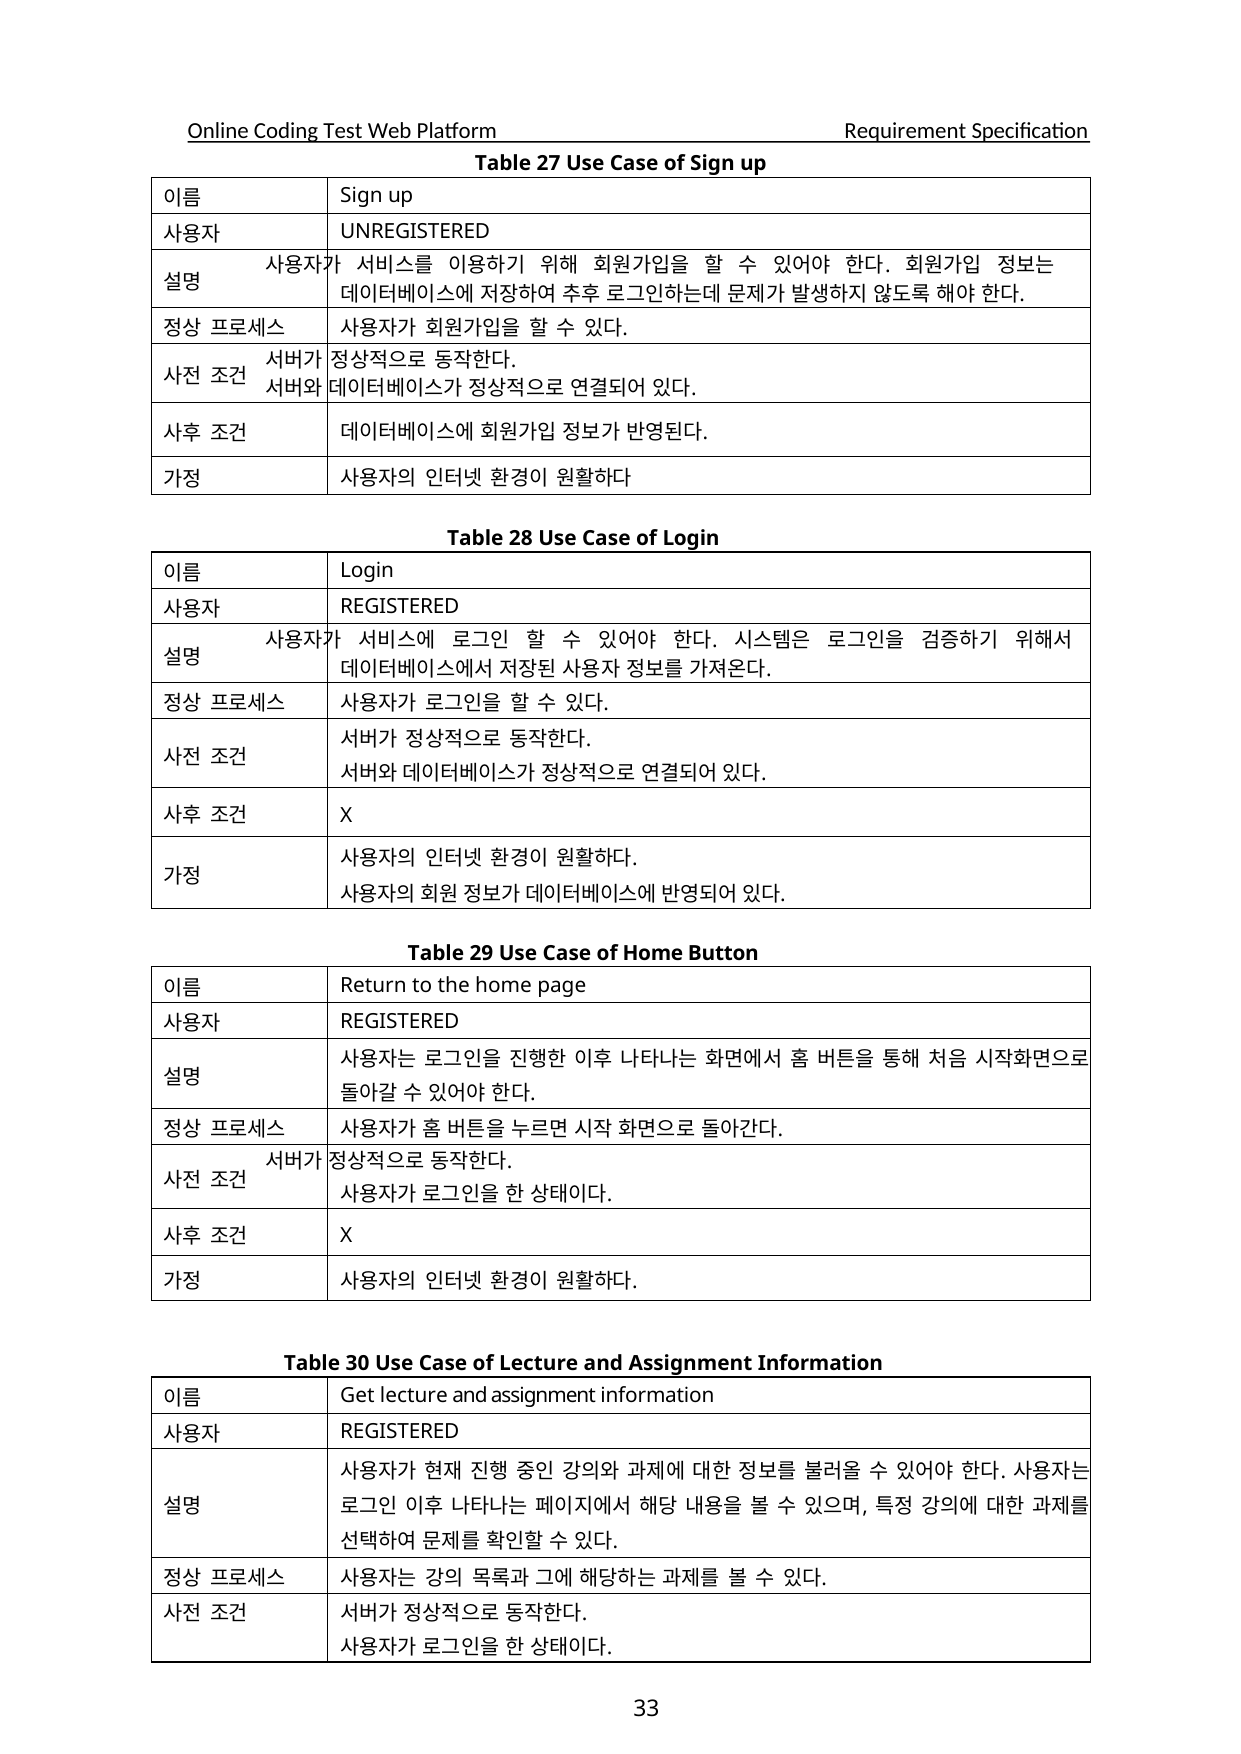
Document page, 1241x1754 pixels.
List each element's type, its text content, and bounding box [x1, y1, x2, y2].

table_cell 사용자가 홈 버튼을 누르면 시작 화면으로 돌아간다. [328, 1109, 1090, 1144]
table_header 이름 [152, 1378, 327, 1412]
table_cell 서버가 정상적으로 동작한다. 서버와 데이터베이스가 정상적으로 연결되어 있다. [328, 719, 1090, 787]
table_cell 가정 [152, 1256, 327, 1300]
table_cell 설명 [152, 1039, 327, 1108]
table_cell 가정 [152, 837, 327, 908]
text Table 27 Use Case of Sign up [261, 148, 981, 177]
table_cell 정상 프로세스 [152, 308, 327, 343]
table_header Return to the home page [328, 967, 1090, 1002]
text Table 29 Use Case of Home Button [186, 938, 981, 966]
table_cell 사전 조건 [152, 719, 327, 787]
table_cell 사용자는 강의 목록과 그에 해당하는 과제를 볼 수 있다. [328, 1558, 1090, 1593]
table_cell 사전 조건 [152, 344, 327, 402]
text Table 28 Use Case of Login [186, 523, 981, 551]
text Table 30 Use Case of Lecture and Assignment Information [186, 1348, 981, 1376]
table_cell REGISTERED [328, 1414, 1090, 1448]
table_cell 정상 프로세스 [152, 1558, 327, 1593]
table_cell 사전 조건 [152, 1594, 327, 1661]
table_cell 사후 조건 [152, 788, 327, 836]
table_cell 가정 [152, 457, 327, 493]
table_cell REGISTERED [328, 1003, 1090, 1038]
table_cell 사용자 [152, 589, 327, 623]
table_cell 사후 조건 [152, 403, 327, 456]
table_cell 사용자는 로그인을 진행한 이후 나타나는 화면에서 홈 버튼을 통해 처음 시작화면으로 돌아갈 수 있어야 한다. [328, 1039, 1090, 1108]
table_cell 사용자 [152, 1414, 327, 1448]
table_cell 사용자가 서비스에 로그인 할 수 있어야 한다. 시스템은 로그인을 검증하기 위해서 데이터베이스에서 저장된 사용자 정보를 가져온다. [328, 624, 1090, 682]
table_cell X [328, 788, 1090, 836]
table_cell 사후 조건 [152, 1209, 327, 1255]
table_header Sign up [328, 178, 1090, 213]
table_cell REGISTERED [328, 589, 1090, 623]
table_cell 사용자가 로그인을 할 수 있다. [328, 683, 1090, 718]
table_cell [328, 1594, 1090, 1661]
table_cell 사용자의 인터넷 환경이 원활하다. [328, 1256, 1090, 1300]
table_cell 서버가 정상적으로 동작한다. 서버와 데이터베이스가 정상적으로 연결되어 있다. [328, 344, 1090, 402]
table_cell 설명 [152, 624, 327, 682]
table_header 이름 [152, 553, 327, 587]
table_cell 사용자의 인터넷 환경이 원활하다 [328, 457, 1090, 493]
table_cell 서버가 정상적으로 동작한다. 사용자가 로그인을 한 상태이다. [328, 1145, 1090, 1208]
table_cell X [328, 1209, 1090, 1255]
table_cell 사용자가 서비스를 이용하기 위해 회원가입을 할 수 있어야 한다. 회원가입 정보는 데이터베이스에 저장하여 추후 로그인하는데 문제가 발생하지 않도록 해야 한다. [328, 250, 1090, 307]
table_header Login [328, 553, 1090, 587]
table_cell 데이터베이스에 회원가입 정보가 반영된다. [328, 403, 1090, 456]
table_cell 설명 [152, 250, 327, 307]
table_cell 사용자 [152, 214, 327, 248]
table_cell 정상 프로세스 [152, 683, 327, 718]
table_cell 정상 프로세스 [152, 1109, 327, 1144]
table_header 이름 [152, 178, 327, 213]
table_header Get lecture and assignment information [328, 1378, 1090, 1412]
table_cell UNREGISTERED [328, 214, 1090, 248]
table_cell 설명 [152, 1449, 327, 1557]
table_header 이름 [152, 967, 327, 1002]
table_cell 사용자가 현재 진행 중인 강의와 과제에 대한 정보를 불러올 수 있어야 한다. 사용자는 로그인 이후 나타나는 페이지에서 해당 내용을 볼 수 있으며, 특정 강의에 대한 과제를 선택하여 문제를 확인할 수 있다. [328, 1449, 1090, 1557]
table_cell 사용자가 회원가입을 할 수 있다. [328, 308, 1090, 343]
table_cell 사용자의 인터넷 환경이 원활하다. 사용자의 회원 정보가 데이터베이스에 반영되어 있다. [328, 837, 1090, 908]
table_cell 사용자 [152, 1003, 327, 1038]
table_cell 사전 조건 [152, 1145, 327, 1208]
